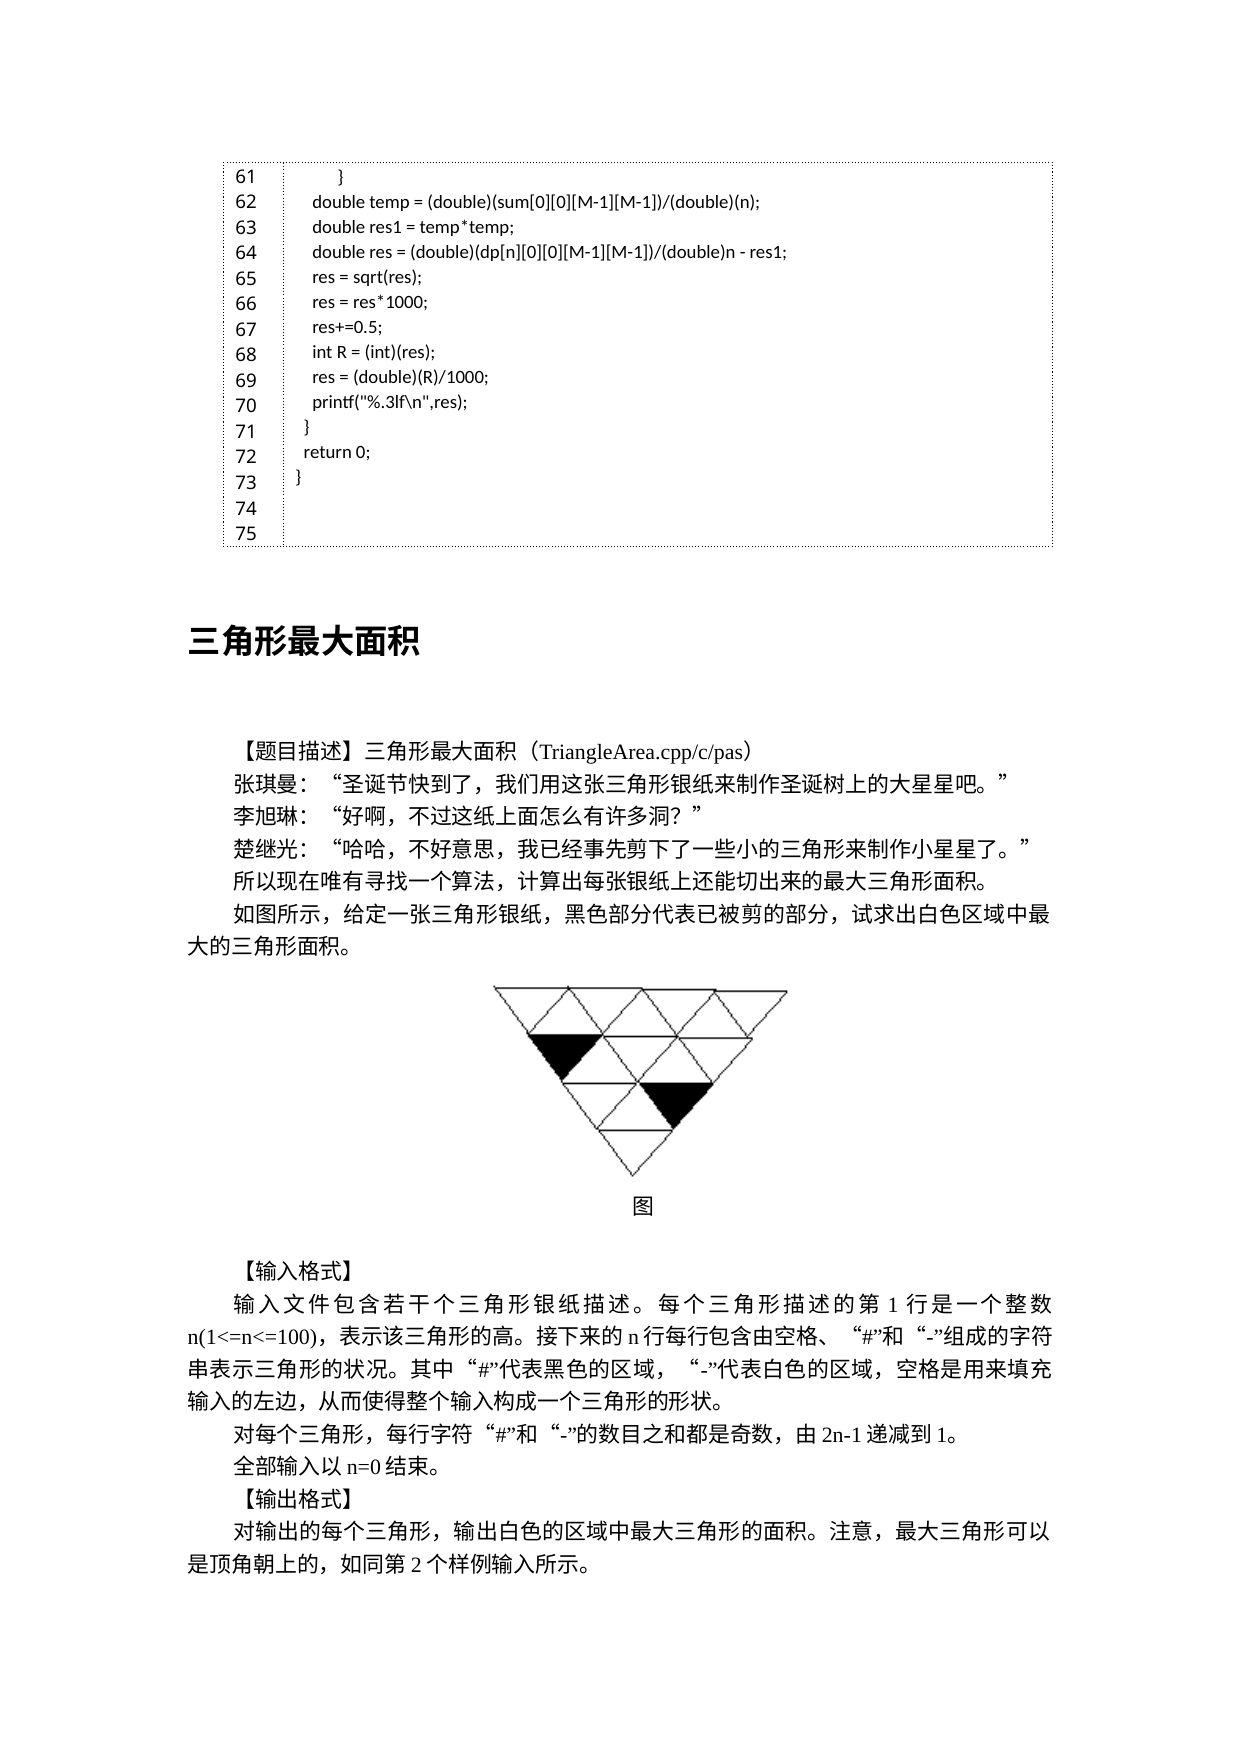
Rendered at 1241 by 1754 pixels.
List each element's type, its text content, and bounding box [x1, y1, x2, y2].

text 图 [187, 1189, 1053, 1221]
picture [478, 961, 808, 1183]
text 楚继光：“哈哈，不好意思，我已经事先剪下了一些小的三角形来制作小星星了。” [187, 831, 1053, 864]
text 对每个三角形，每行字符“#”和“-”的数目之和都是奇数，由2n-1递减到1。 [187, 1416, 1053, 1449]
text 李旭琳：“好啊，不过这纸上面怎么有许多洞？” [187, 799, 1053, 831]
text 【题目描述】三角形最大面积（TriangleArea.cpp/c/pas） [187, 734, 1053, 766]
text 输入文件包含若干个三角形银纸描述。每个三角形描述的第1行是一个整数n(1<=n<=100)，表示该三角形的高。接下来的n行每行包含由空格、“#”和“-”组成的字符串表示三角形的状况。其中“#”代表黑色的区域，“-”代表白色的区域，空格是用来填充输入的左边，从而使得整个输入构成一个三角形的形状。 [187, 1286, 1053, 1416]
text 所以现在唯有寻找一个算法，计算出每张银纸上还能切出来的最大三角形面积。 [187, 864, 1053, 896]
subtitle 三角形最大面积 [187, 606, 1053, 671]
text 张琪曼：“圣诞节快到了，我们用这张三角形银纸来制作圣诞树上的大星星吧。” [187, 766, 1053, 799]
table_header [224, 162, 284, 546]
text 【输出格式】 [187, 1481, 1053, 1514]
text 如图所示，给定一张三角形银纸，黑色部分代表已被剪的部分，试求出白色区域中最大的三角形面积。 [187, 896, 1053, 961]
text 对输出的每个三角形，输出白色的区域中最大三角形的面积。注意，最大三角形可以是顶角朝上的，如同第2个样例输入所示。 [187, 1514, 1053, 1579]
text 【输入格式】 [187, 1254, 1053, 1286]
text 全部输入以n=0结束。 [187, 1449, 1053, 1481]
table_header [284, 162, 1053, 546]
